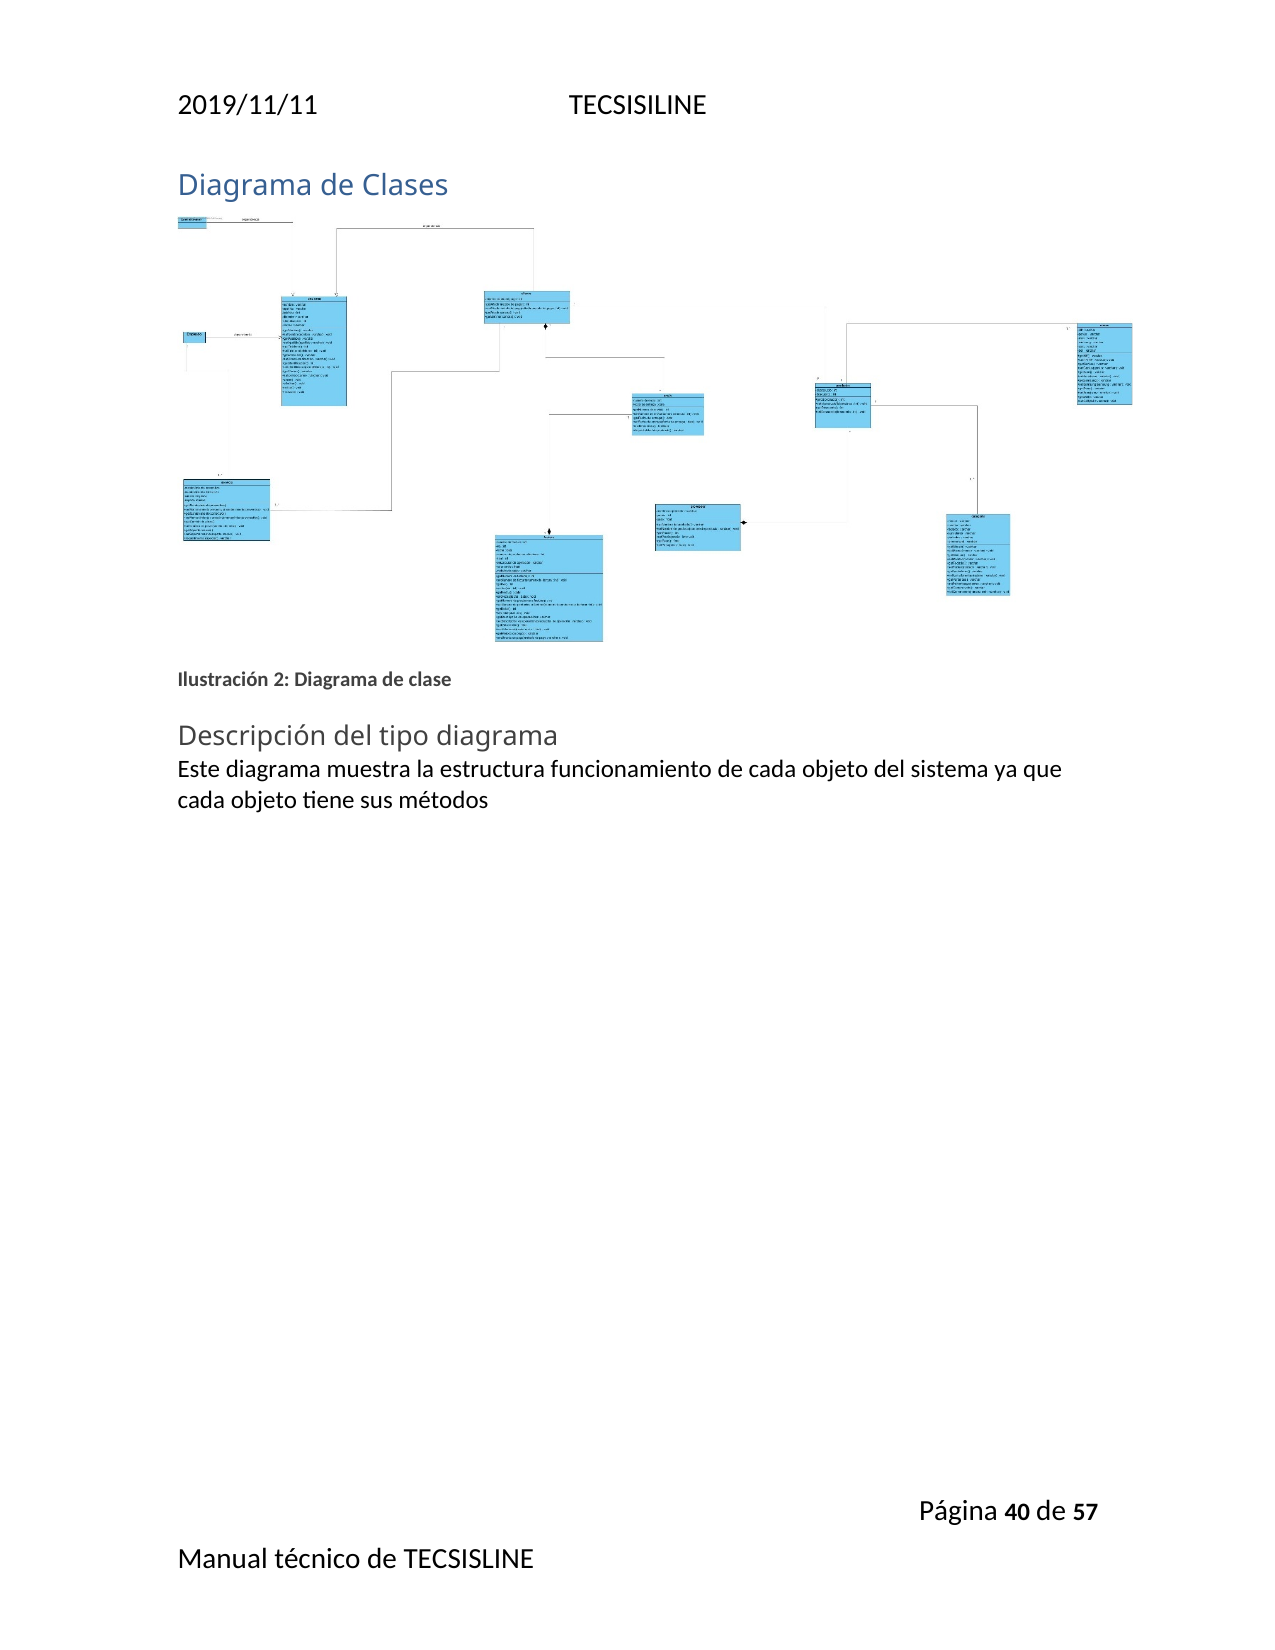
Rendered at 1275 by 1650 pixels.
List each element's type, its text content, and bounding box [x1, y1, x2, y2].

subtitle Diagrama de Clases [177, 164, 1098, 204]
text Este diagrama muestra la estructura funcionamiento de cada objeto del sistema ya que cada objeto tiene sus métodos [177, 754, 1098, 815]
picture [177, 216, 1133, 642]
subtitle Descripción del tipo diagrama [177, 717, 1098, 754]
